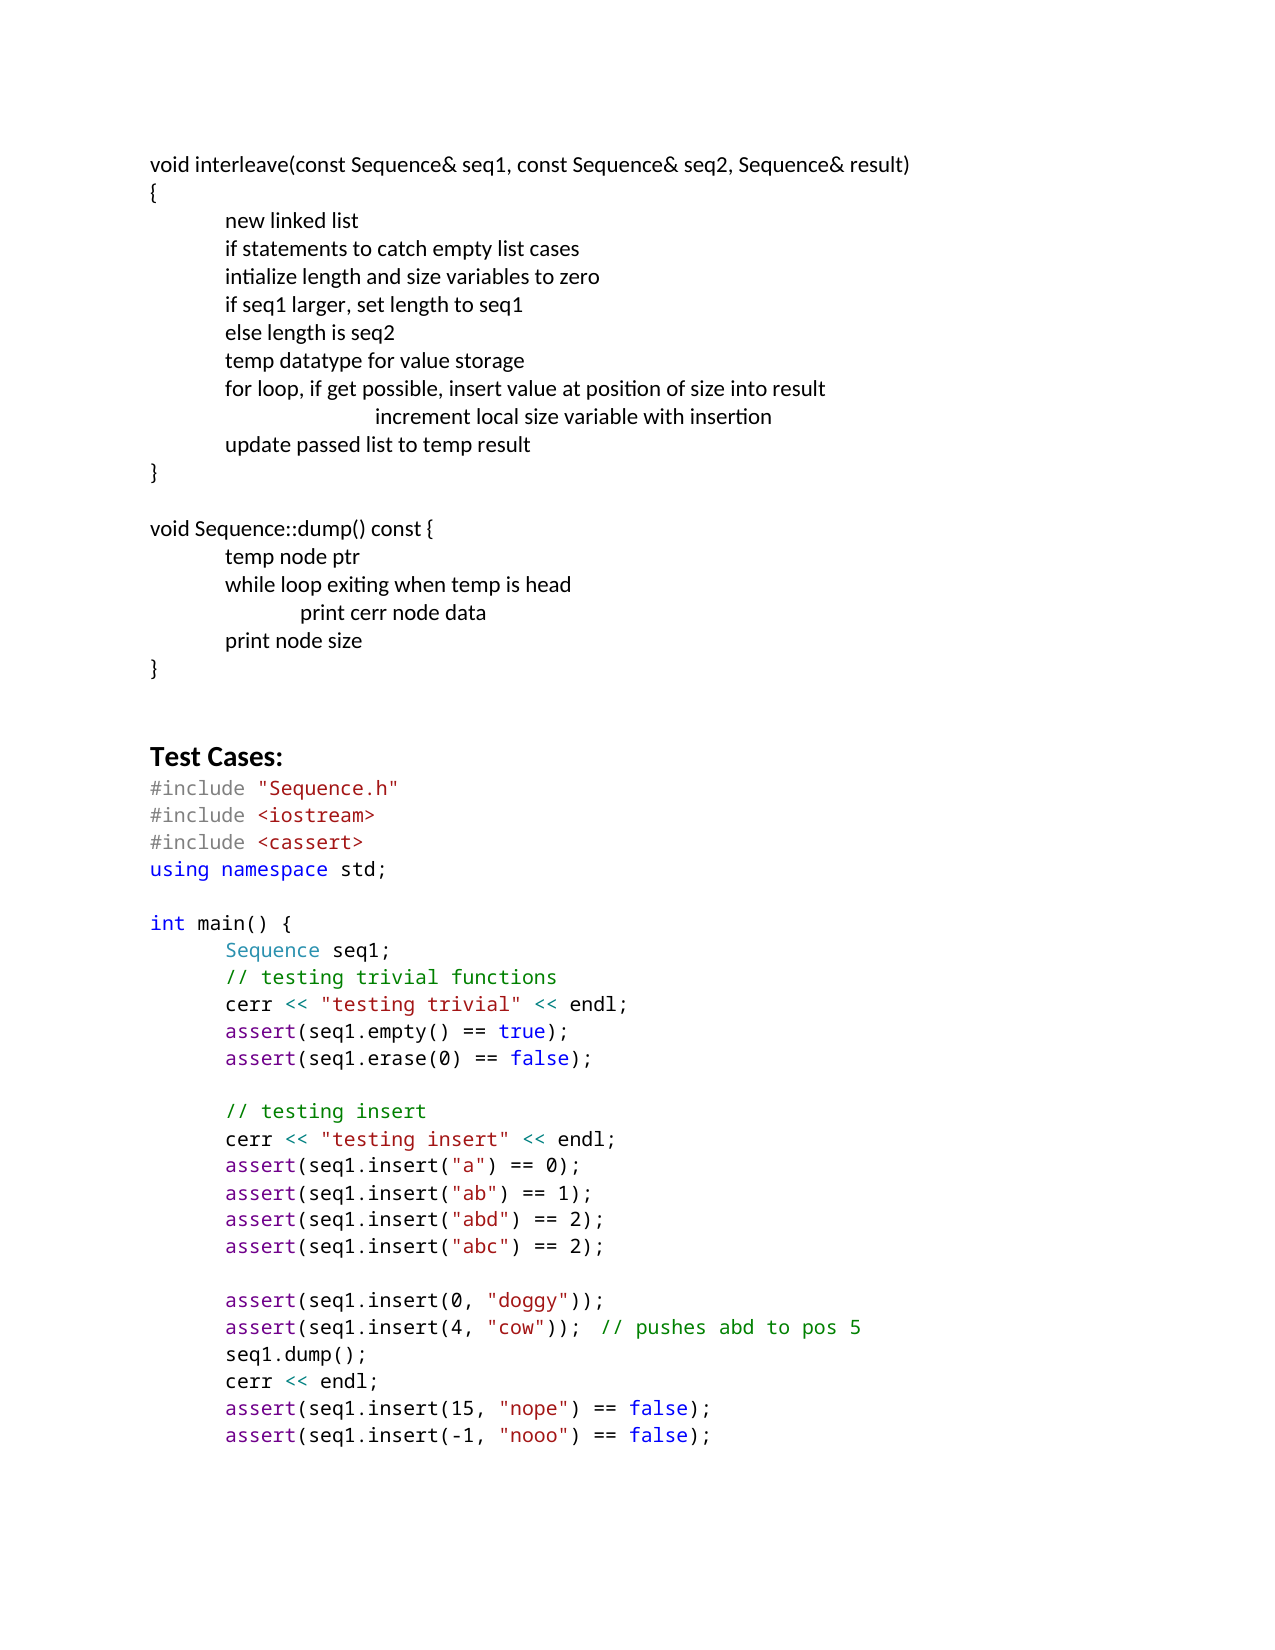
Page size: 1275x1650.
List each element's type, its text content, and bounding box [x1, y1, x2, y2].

text Test Cases: [150, 738, 1125, 774]
text else length is seq2 [150, 318, 1125, 346]
text int main() { [150, 909, 1125, 936]
text using namespace std; [150, 855, 1125, 882]
text intialize length and size variables to zero [150, 262, 1125, 290]
text { [150, 178, 1125, 206]
text assert(seq1.insert(-1, "nooo") == false); [150, 1422, 1125, 1448]
text } [150, 654, 1125, 682]
text assert(seq1.insert("abd") == 2); [150, 1206, 1125, 1233]
text assert(seq1.insert("a") == 0); [150, 1152, 1125, 1179]
text update passed list to temp result [150, 430, 1125, 458]
text cerr << "testing trivial" << endl; [150, 990, 1125, 1017]
text #include <cassert> [150, 828, 1125, 855]
text assert(seq1.empty() == true); [150, 1017, 1125, 1044]
text Sequence seq1; [150, 936, 1125, 963]
text assert(seq1.insert(4, "cow")); // pushes abd to pos 5 [150, 1314, 1125, 1341]
text print cerr node data [150, 598, 1125, 626]
text #include "Sequence.h" [150, 774, 1125, 801]
text assert(seq1.insert(15, "nope") == false); [150, 1394, 1125, 1422]
text assert(seq1.insert("abc") == 2); [150, 1233, 1125, 1260]
text assert(seq1.insert("ab") == 1); [150, 1179, 1125, 1206]
text print node size [150, 626, 1125, 654]
text // testing insert [150, 1098, 1125, 1125]
text new linked list [150, 206, 1125, 234]
text } [150, 458, 1125, 486]
text for loop, if get possible, insert value at position of size into result [150, 374, 1125, 402]
text temp node ptr [150, 542, 1125, 570]
text while loop exiting when temp is head [150, 570, 1125, 598]
text seq1.dump(); [150, 1341, 1125, 1368]
text cerr << endl; [150, 1368, 1125, 1394]
text assert(seq1.erase(0) == false); [150, 1044, 1125, 1071]
text void Sequence::dump() const { [150, 514, 1125, 542]
text if statements to catch empty list cases [150, 234, 1125, 262]
text assert(seq1.insert(0, "doggy")); [150, 1287, 1125, 1314]
text if seq1 larger, set length to seq1 [150, 290, 1125, 318]
text // testing trivial functions [150, 963, 1125, 990]
text temp datatype for value storage [150, 346, 1125, 374]
text #include <iostream> [150, 801, 1125, 828]
text cerr << "testing insert" << endl; [150, 1125, 1125, 1152]
text void interleave(const Sequence& seq1, const Sequence& seq2, Sequence& result) [150, 150, 1125, 178]
text increment local size variable with insertion [150, 402, 1125, 430]
